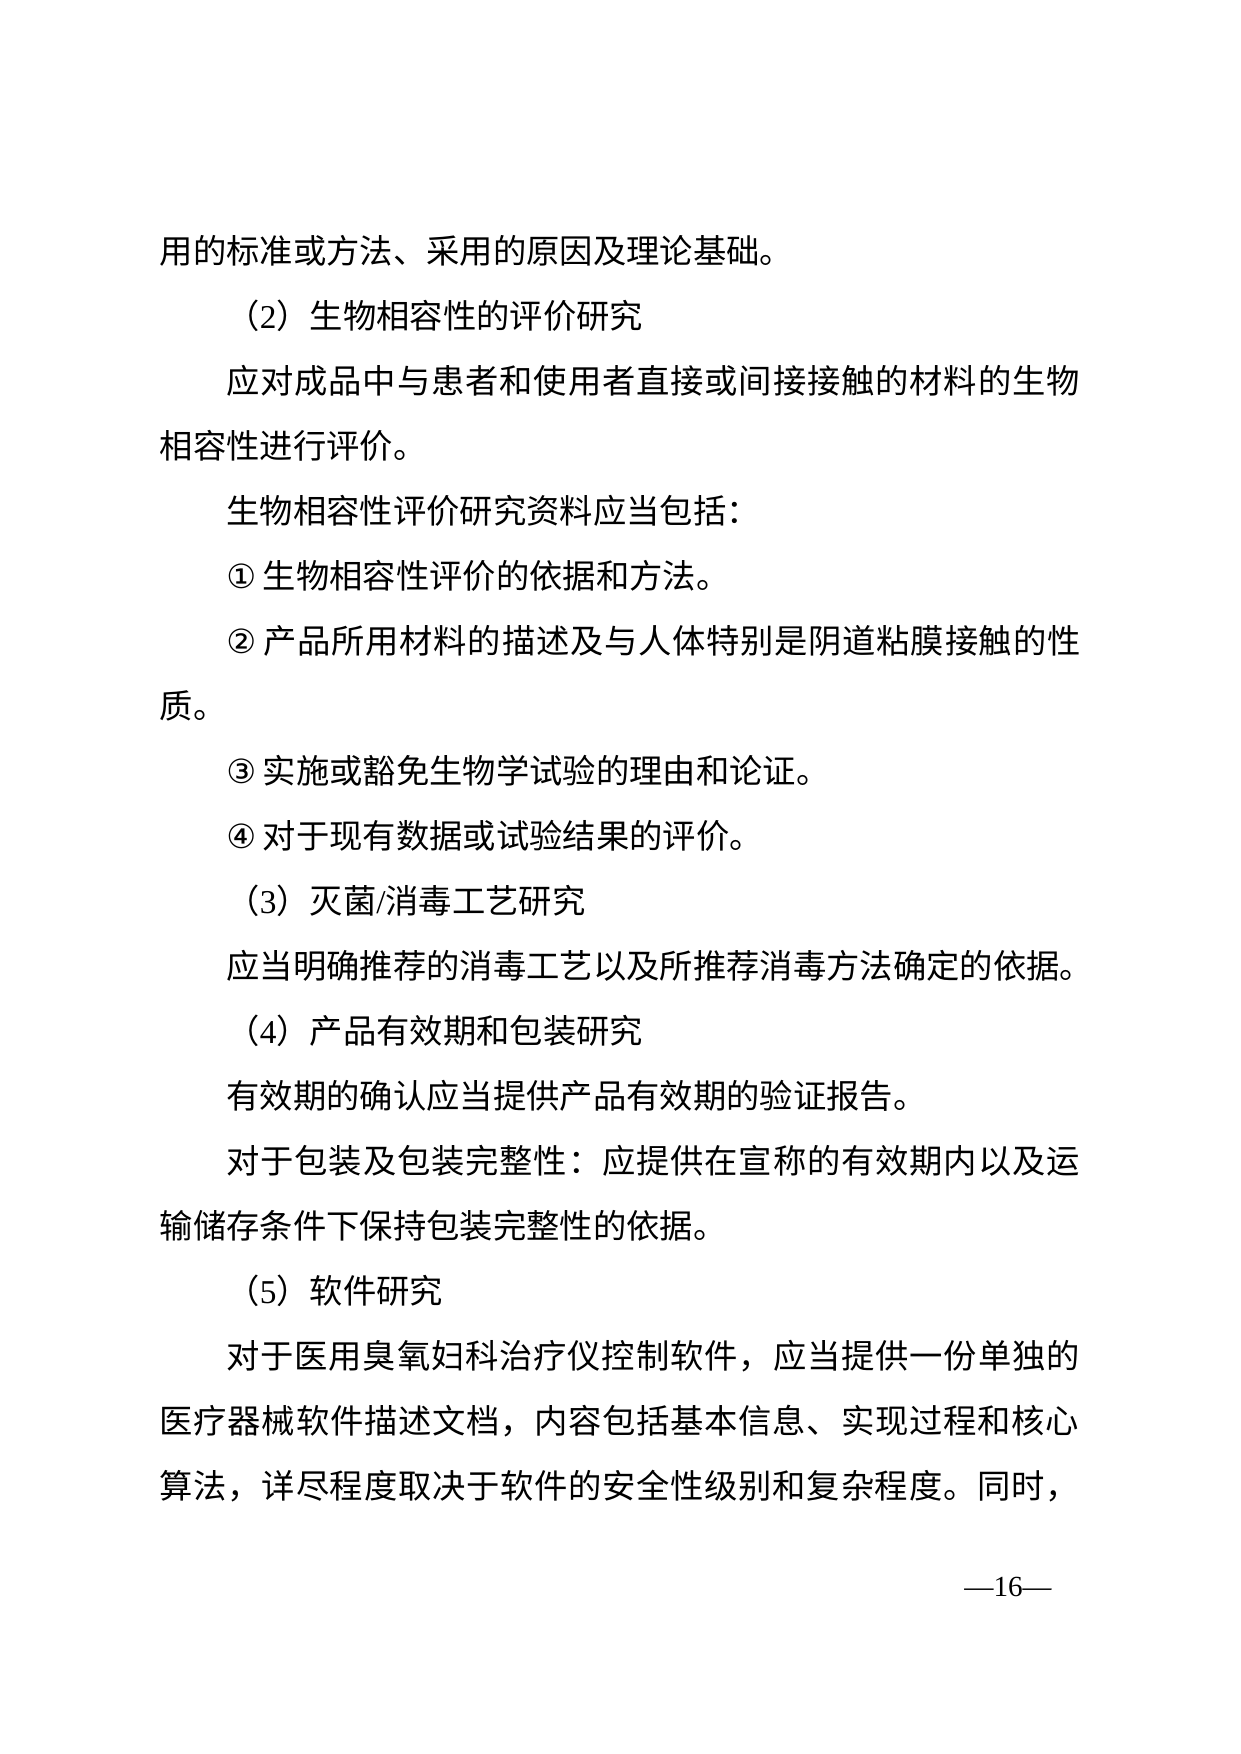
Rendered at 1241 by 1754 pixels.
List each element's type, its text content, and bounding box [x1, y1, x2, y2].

text （2）生物相容性的评价研究 [159, 282, 1081, 347]
text （3）灭菌/消毒工艺研究 [159, 867, 1081, 932]
text ①生物相容性评价的依据和方法。 [159, 542, 1081, 607]
text （5）软件研究 [159, 1257, 1081, 1322]
text （4）产品有效期和包装研究 [159, 997, 1081, 1062]
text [159, 1322, 1081, 1517]
text ②产品所用材料的描述及与人体特别是阴道粘膜接触的性质。 [159, 607, 1081, 737]
text 生物相容性评价研究资料应当包括： [159, 477, 1081, 542]
text 对于包装及包装完整性：应提供在宣称的有效期内以及运输储存条件下保持包装完整性的依据。 [159, 1127, 1081, 1257]
text ④对于现有数据或试验结果的评价。 [159, 802, 1081, 867]
text ③实施或豁免生物学试验的理由和论证。 [159, 737, 1081, 802]
text 应对成品中与患者和使用者直接或间接接触的材料的生物相容性进行评价。 [159, 347, 1081, 477]
text 有效期的确认应当提供产品有效期的验证报告。 [159, 1062, 1081, 1127]
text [159, 217, 1081, 282]
text 应当明确推荐的消毒工艺以及所推荐消毒方法确定的依据。 [159, 932, 1081, 997]
